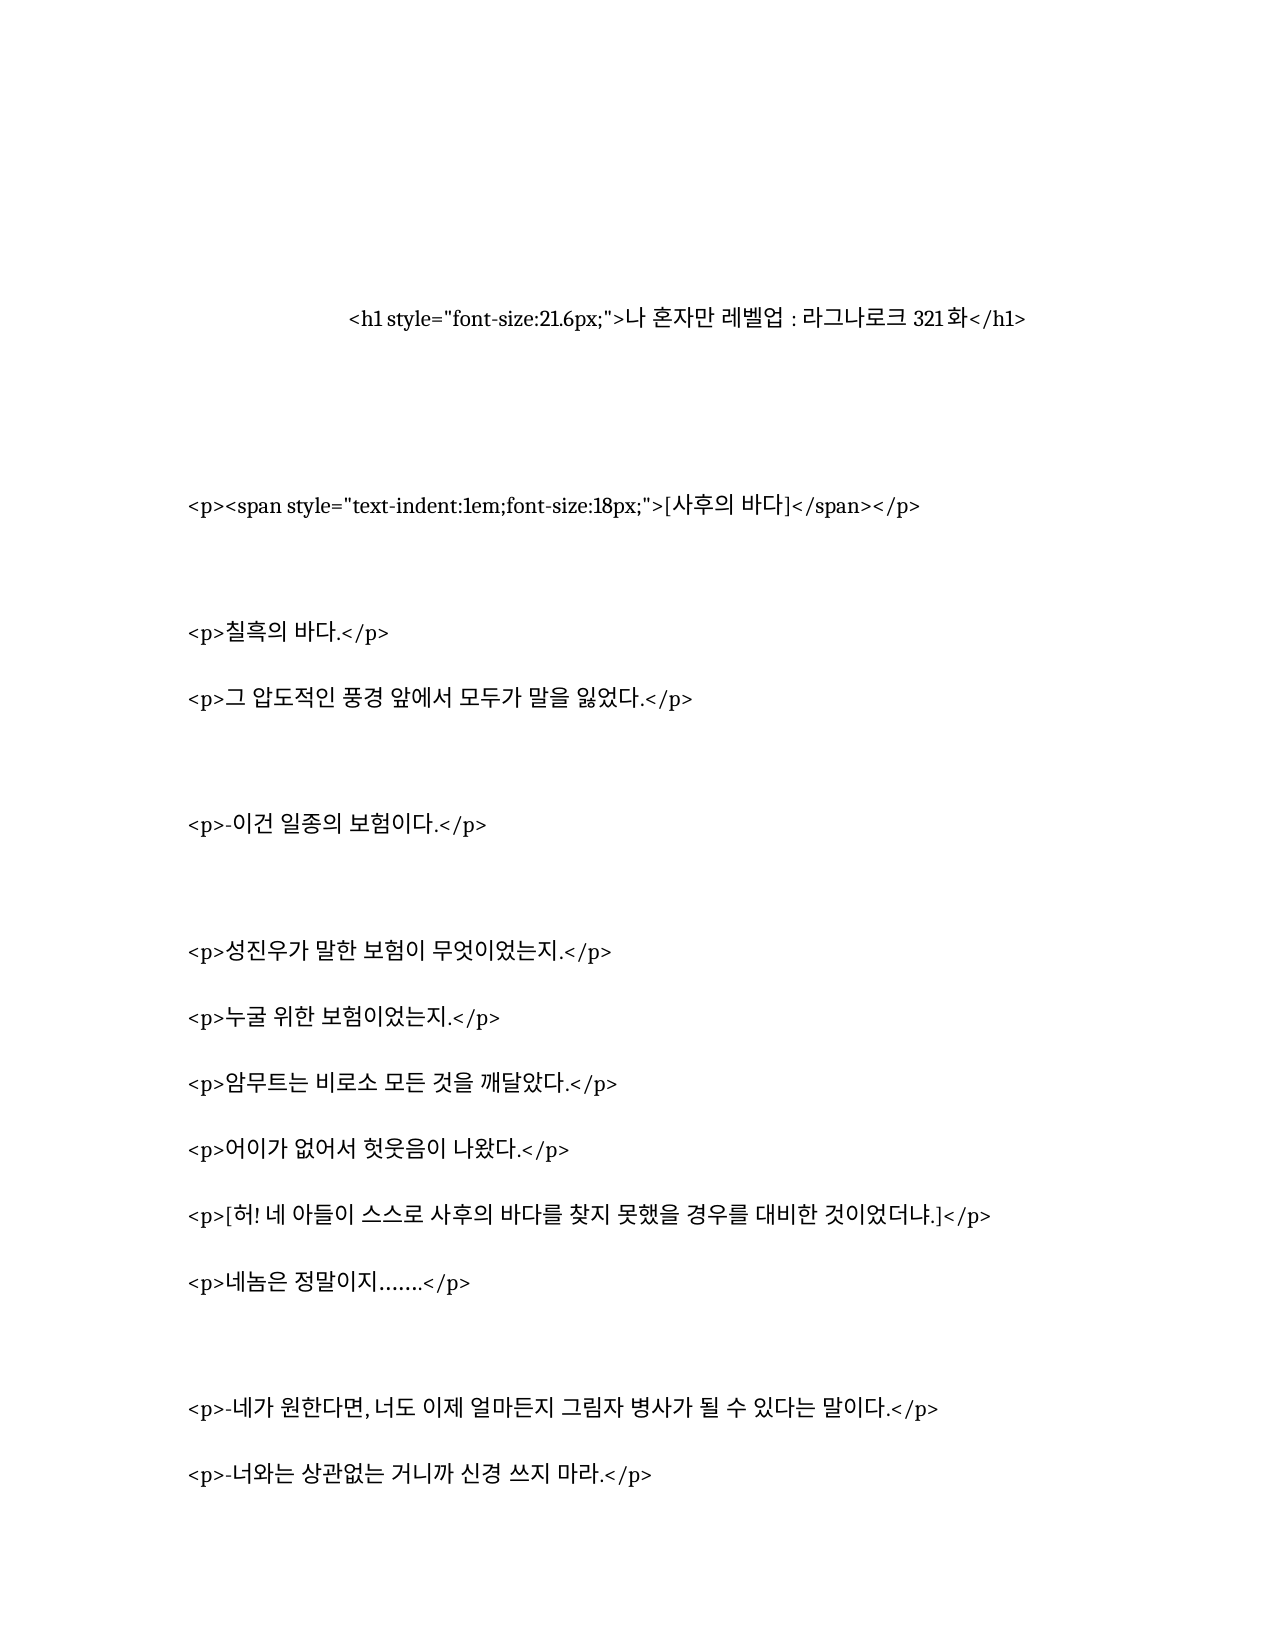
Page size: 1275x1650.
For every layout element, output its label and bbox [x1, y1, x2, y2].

text [187, 150, 1087, 1489]
